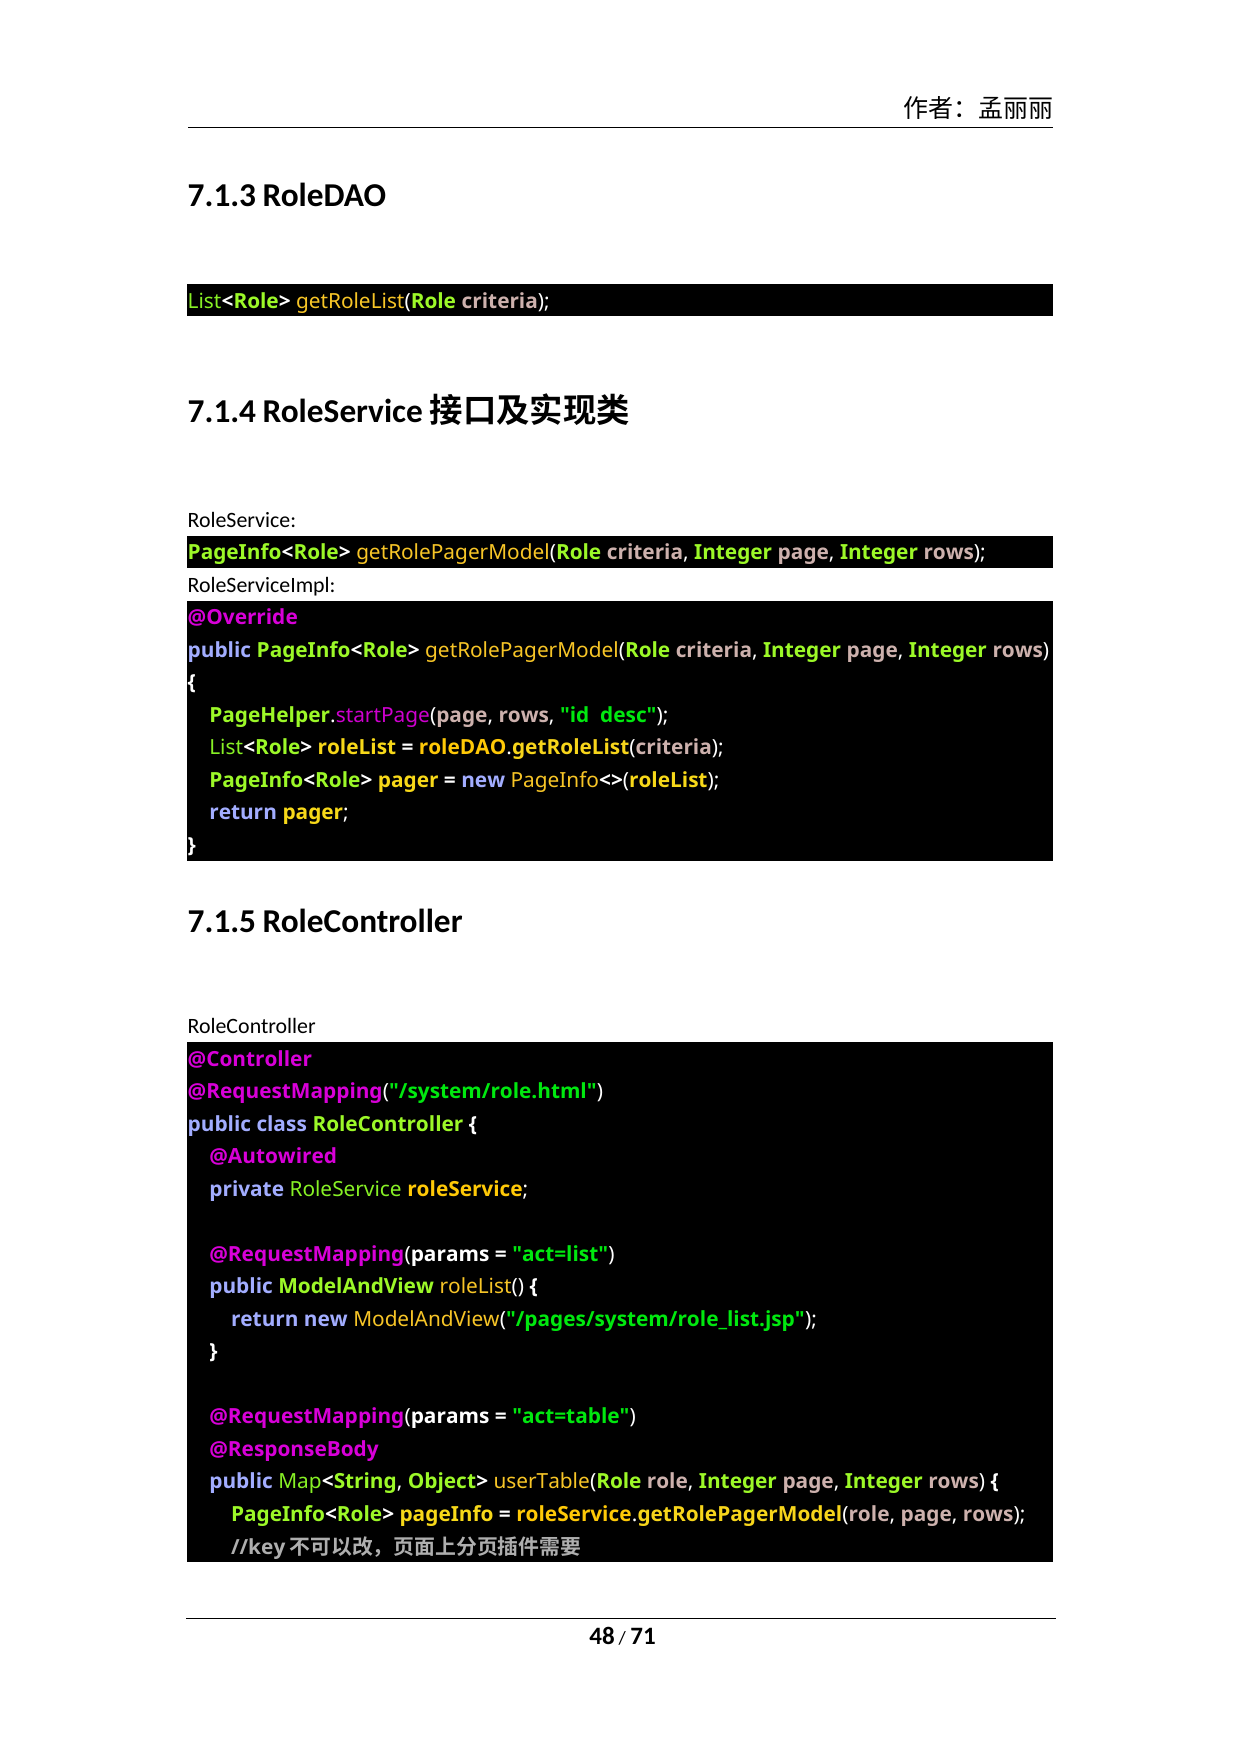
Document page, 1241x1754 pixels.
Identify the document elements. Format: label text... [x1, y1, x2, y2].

text RoleService: [187, 503, 1053, 536]
text RoleServiceImpl: [187, 568, 1053, 601]
subtitle RoleService接口及实现类 [187, 376, 1053, 441]
text RoleController [187, 1009, 1053, 1042]
text List<Role> getRoleList(Role criteria); [187, 284, 1053, 316]
subtitle RoleController [187, 888, 1053, 953]
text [187, 1042, 1053, 1562]
subtitle RoleDAO [187, 162, 1053, 227]
text PageInfo<Role> getRolePagerModel(Role criteria, Integer page, Integer rows); [187, 536, 1053, 568]
text @Override public PageInfo<Role> getRolePagerModel(Role criteria, Integer page, Integer rows) { PageHelper.startPage(page, rows, "id desc"); List<Role> roleList = roleDAO.getRoleList(criteria); PageInfo<Role> pager = new PageInfo<>(roleList); return pager; } [187, 601, 1053, 861]
